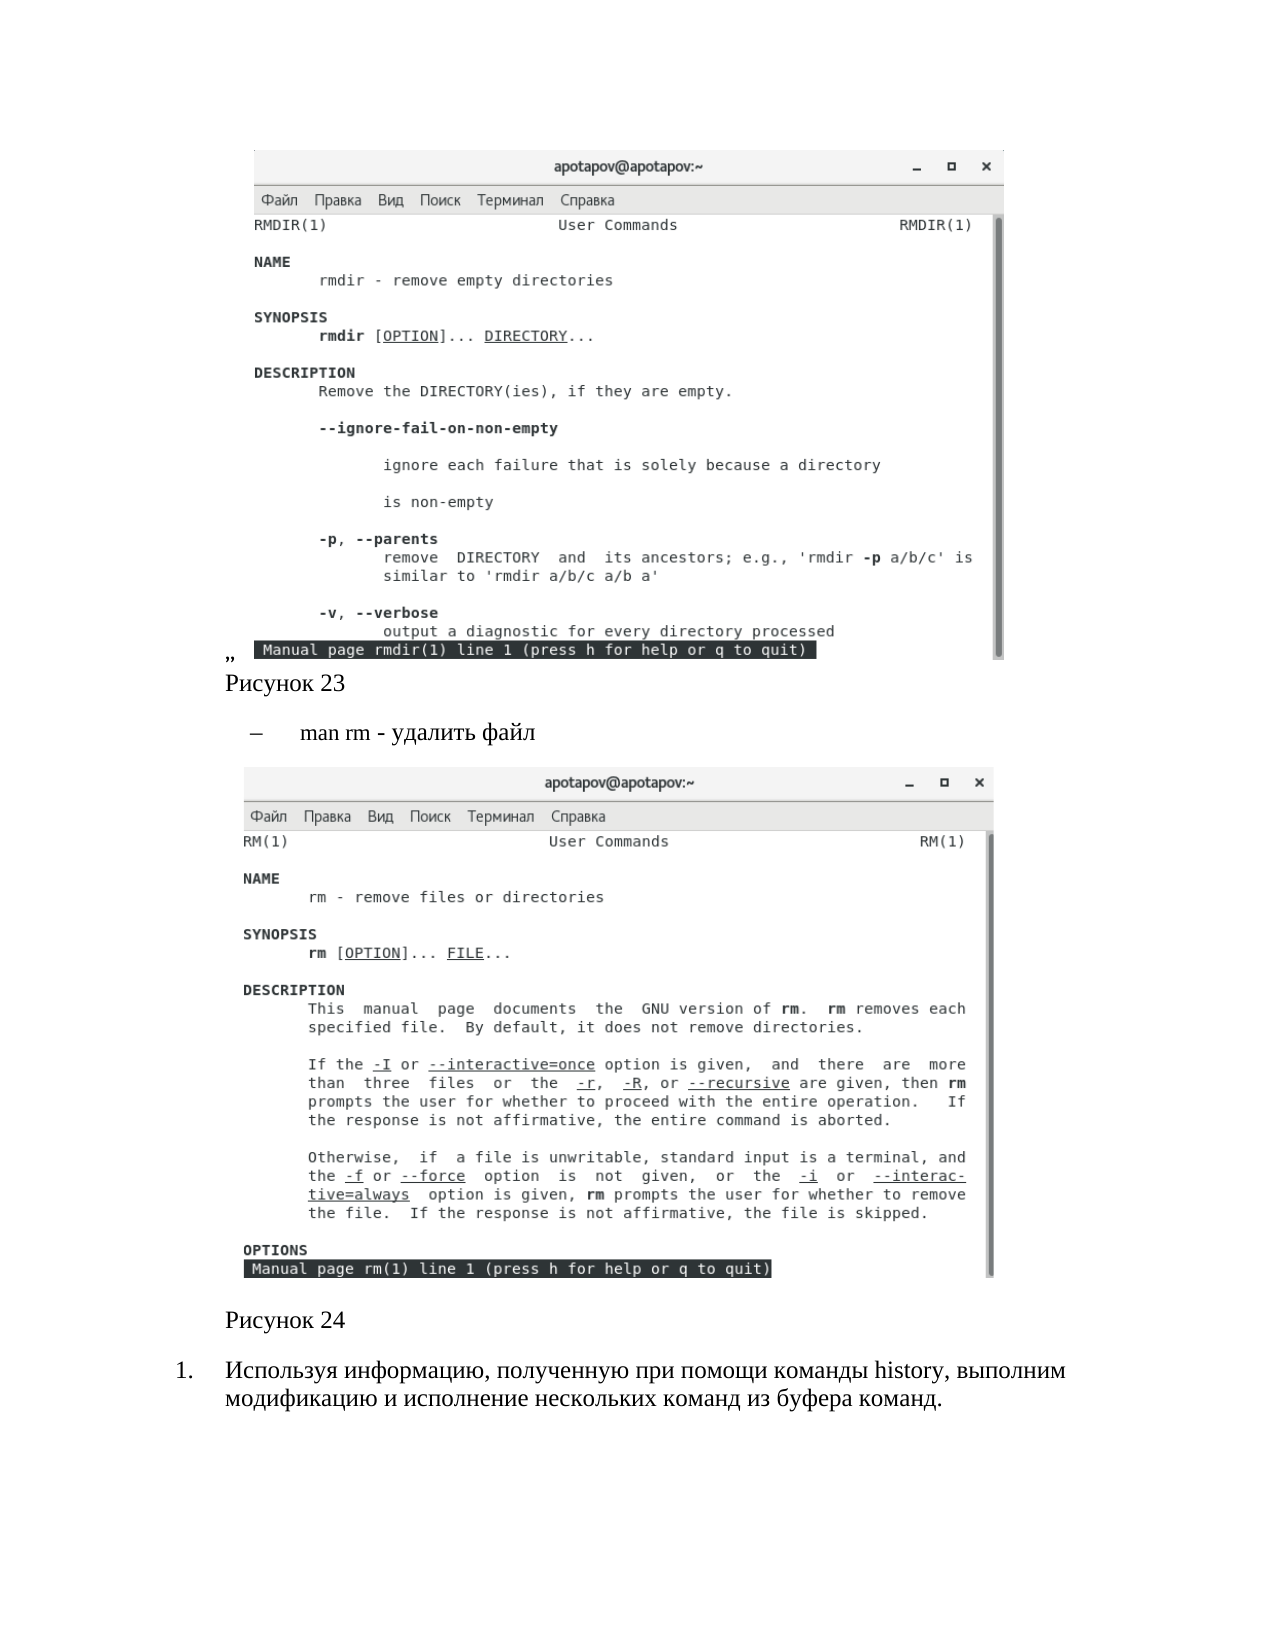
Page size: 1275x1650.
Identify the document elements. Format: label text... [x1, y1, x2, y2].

list Рисунок 23 [175, 668, 1125, 697]
list ,, [175, 150, 1125, 666]
list Рисунок 24 [175, 1305, 1125, 1334]
list Используя информацию, полученную при помощи команды history, выполним модификацию и исполнение нескольких команд из буфера команд. [175, 1355, 1125, 1412]
list man rm - удалить файл [250, 717, 1125, 746]
